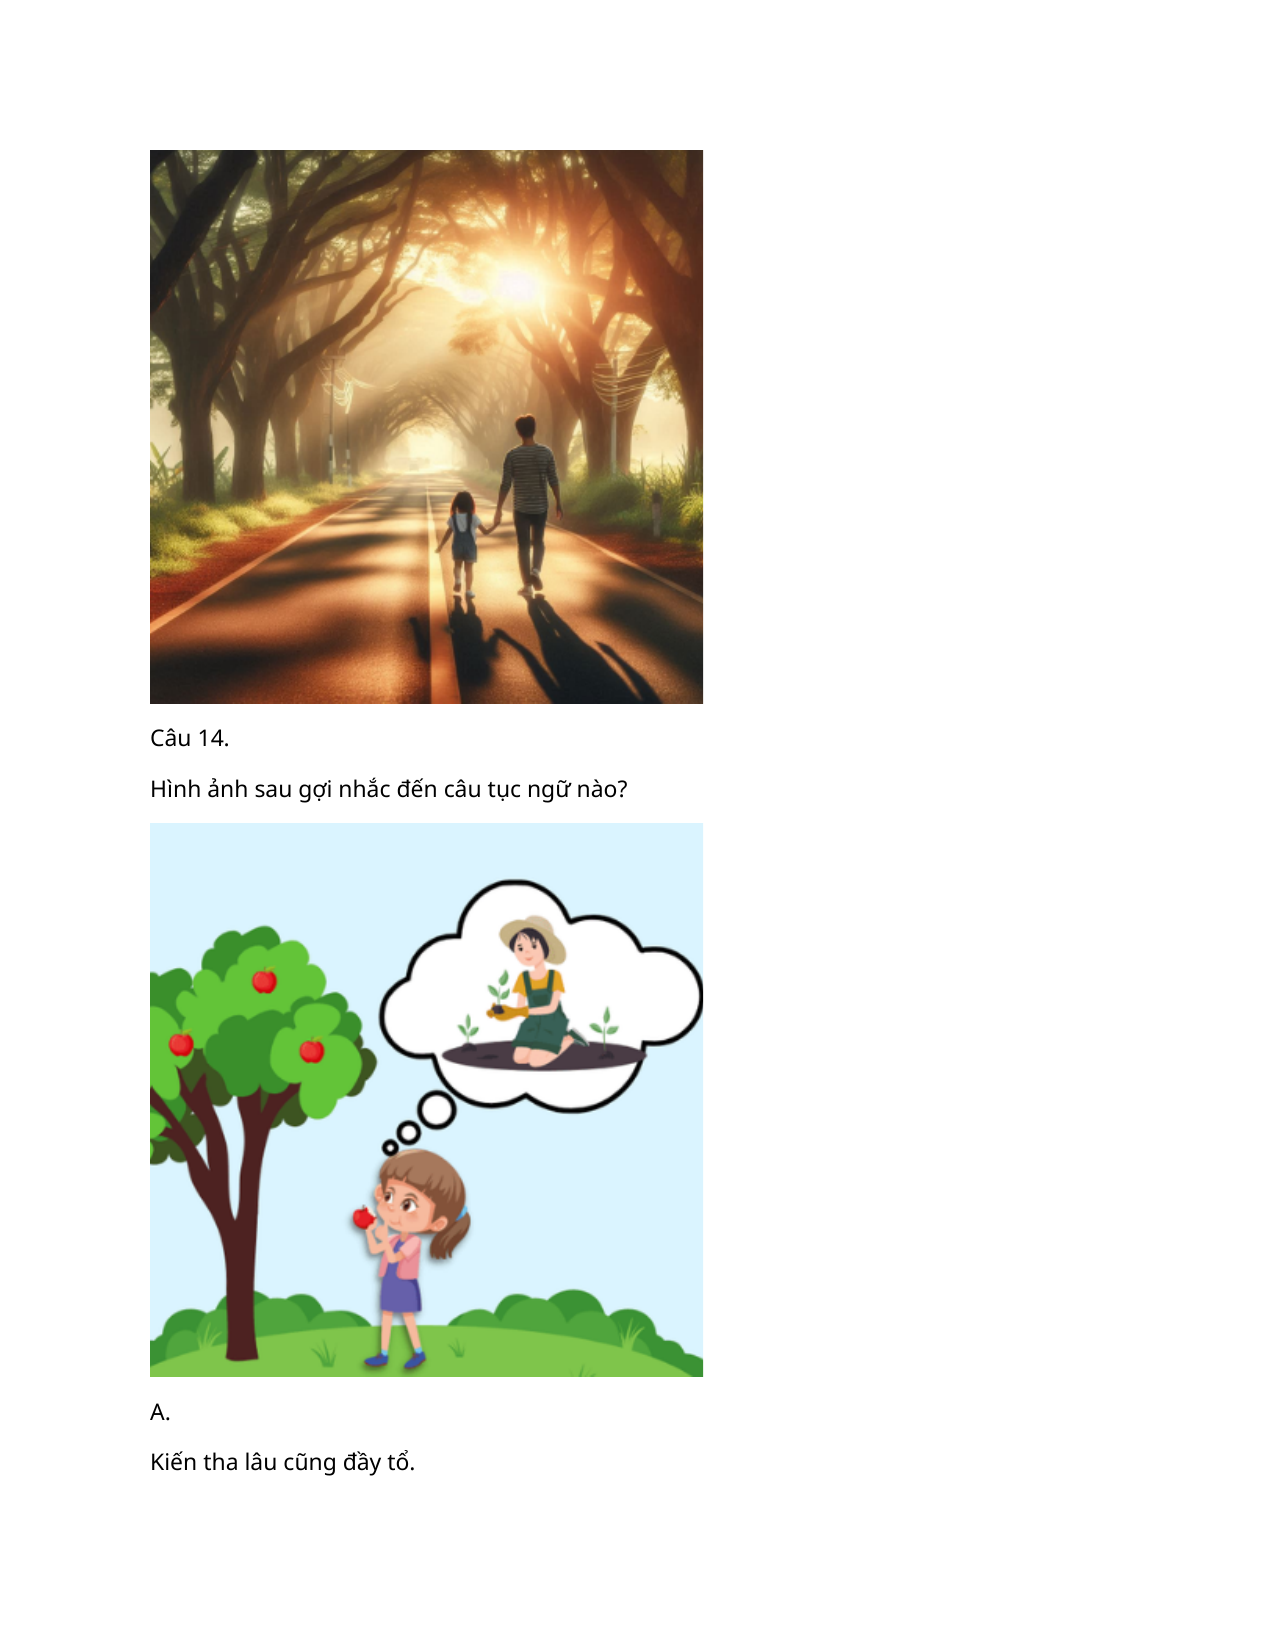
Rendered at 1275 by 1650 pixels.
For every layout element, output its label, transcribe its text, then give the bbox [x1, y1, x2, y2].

text A. [150, 1395, 1125, 1427]
text Hình ảnh sau gợi nhắc đến câu tục ngữ nào? [150, 773, 1125, 804]
text Kiến tha lâu cũng đầy tổ. [150, 1446, 1125, 1477]
picture [150, 823, 704, 1377]
picture [150, 150, 704, 704]
text Câu 14. [150, 722, 1125, 753]
